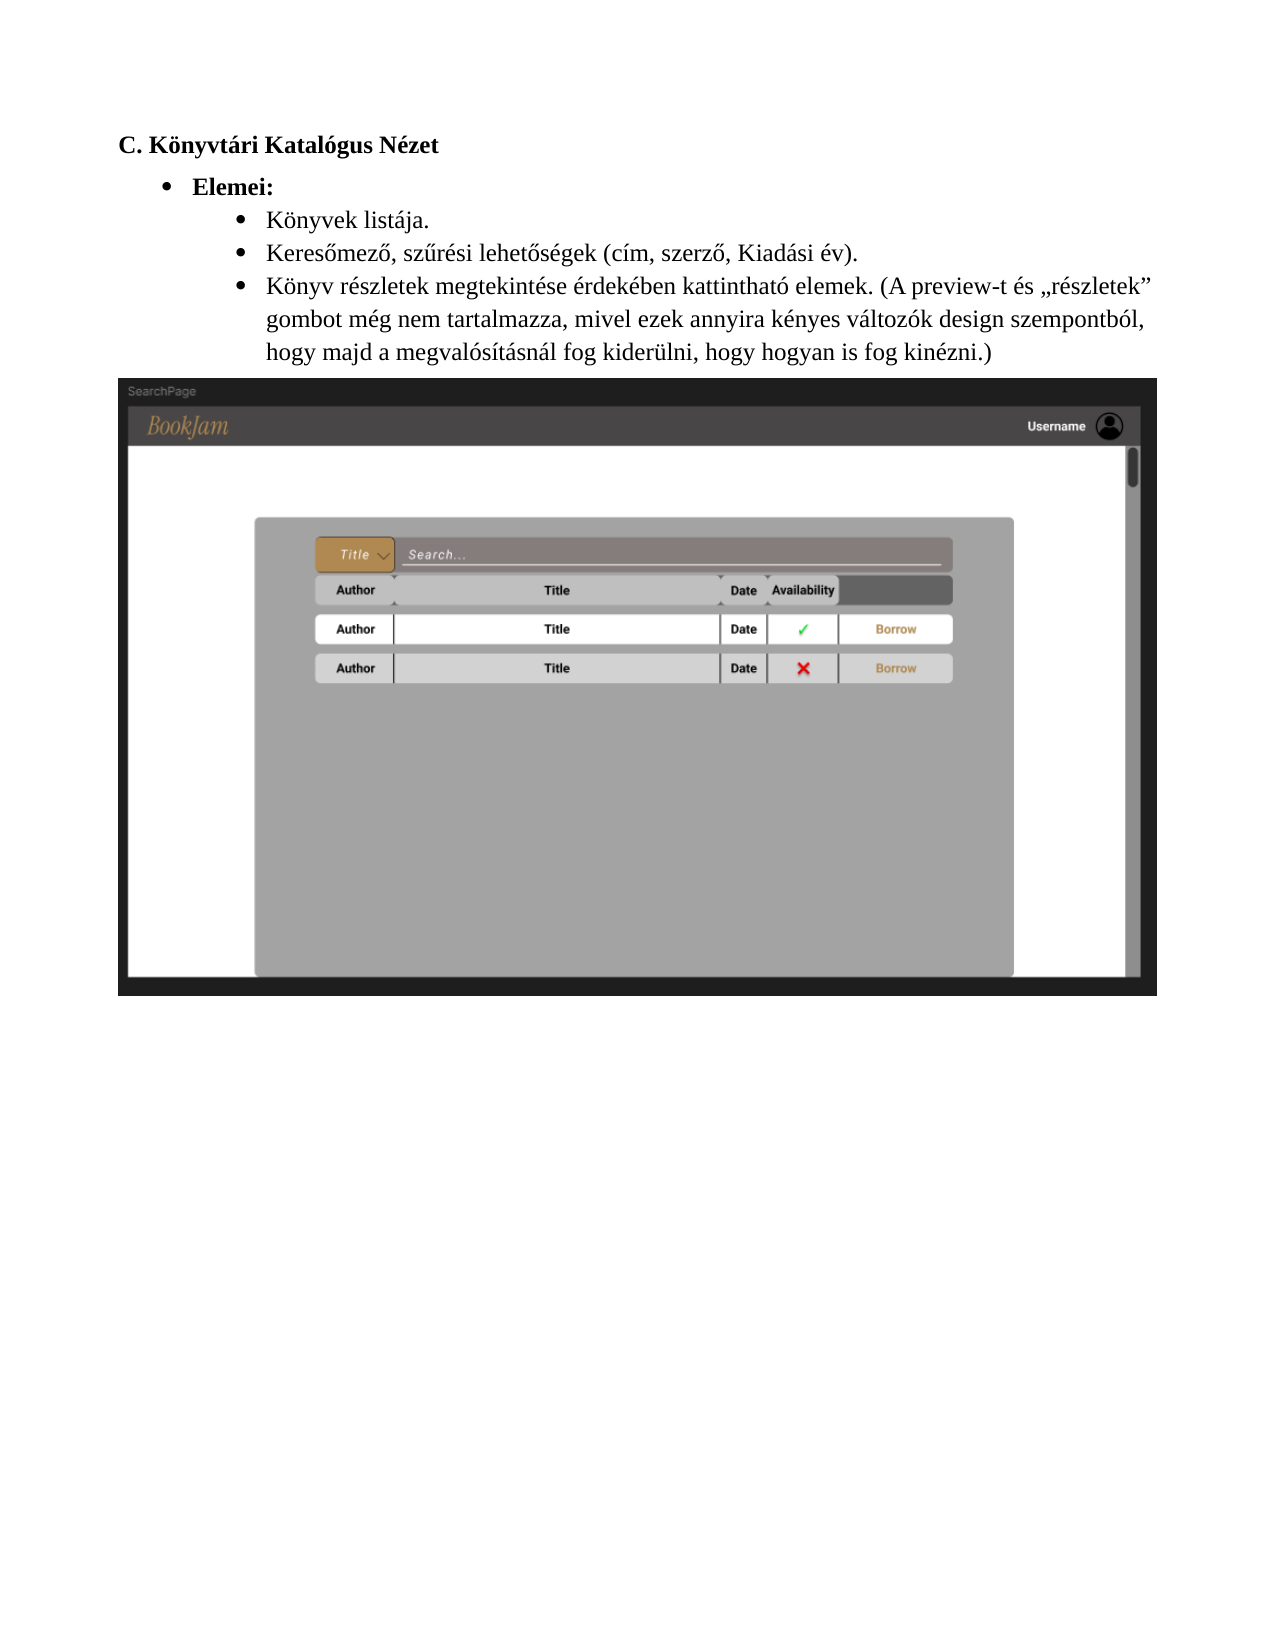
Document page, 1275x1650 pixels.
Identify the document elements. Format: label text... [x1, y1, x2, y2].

list Könyvek listája. [236, 205, 1157, 234]
picture [118, 378, 1157, 996]
subtitle C. Könyvtári Katalógus Nézet [118, 131, 1157, 159]
list Könyv részletek megtekintése érdekében kattintható elemek. (A preview-t és „részletek” gombot még nem tartalmazza, mivel ezek annyira kényes változók design szempontból, hogy majd a megvalósításnál fog kiderülni, hogy hogyan is fog kinézni.) [236, 271, 1157, 366]
list Keresőmező, szűrési lehetőségek (cím, szerző, Kiadási év). [236, 238, 1157, 267]
list Elemei: [162, 172, 1157, 201]
